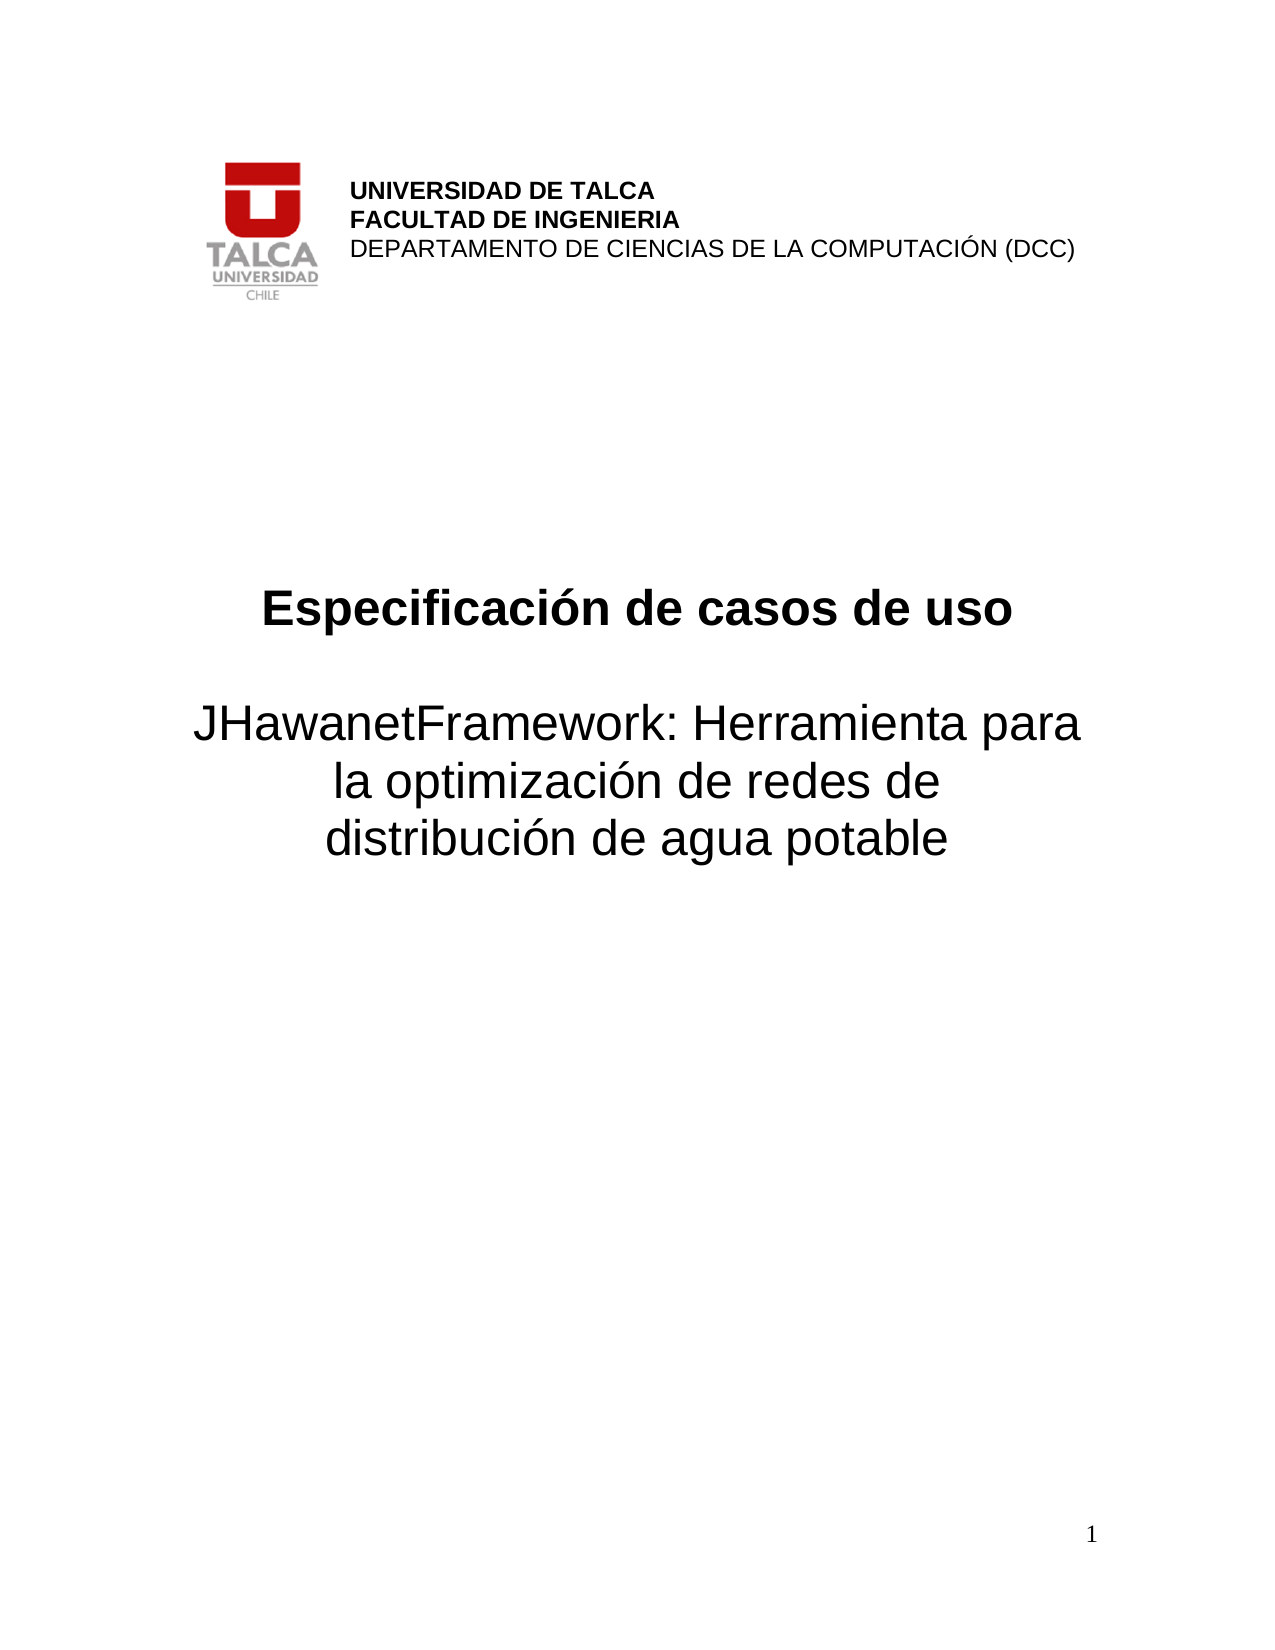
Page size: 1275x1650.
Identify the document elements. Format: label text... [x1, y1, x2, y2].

table_header [177, 148, 338, 320]
text distribución de agua potable [177, 809, 1098, 866]
text JHawanetFramework: Herramienta para la optimización de redes de [177, 694, 1098, 809]
picture [188, 147, 339, 318]
table_header UNIVERSIDAD DE TALCA FACULTAD DE INGENIERIA DEPARTAMENTO DE CIENCIAS DE LA COMPUTACIÓN (DCC) [338, 148, 1167, 320]
text Especificación de casos de uso [177, 579, 1098, 636]
